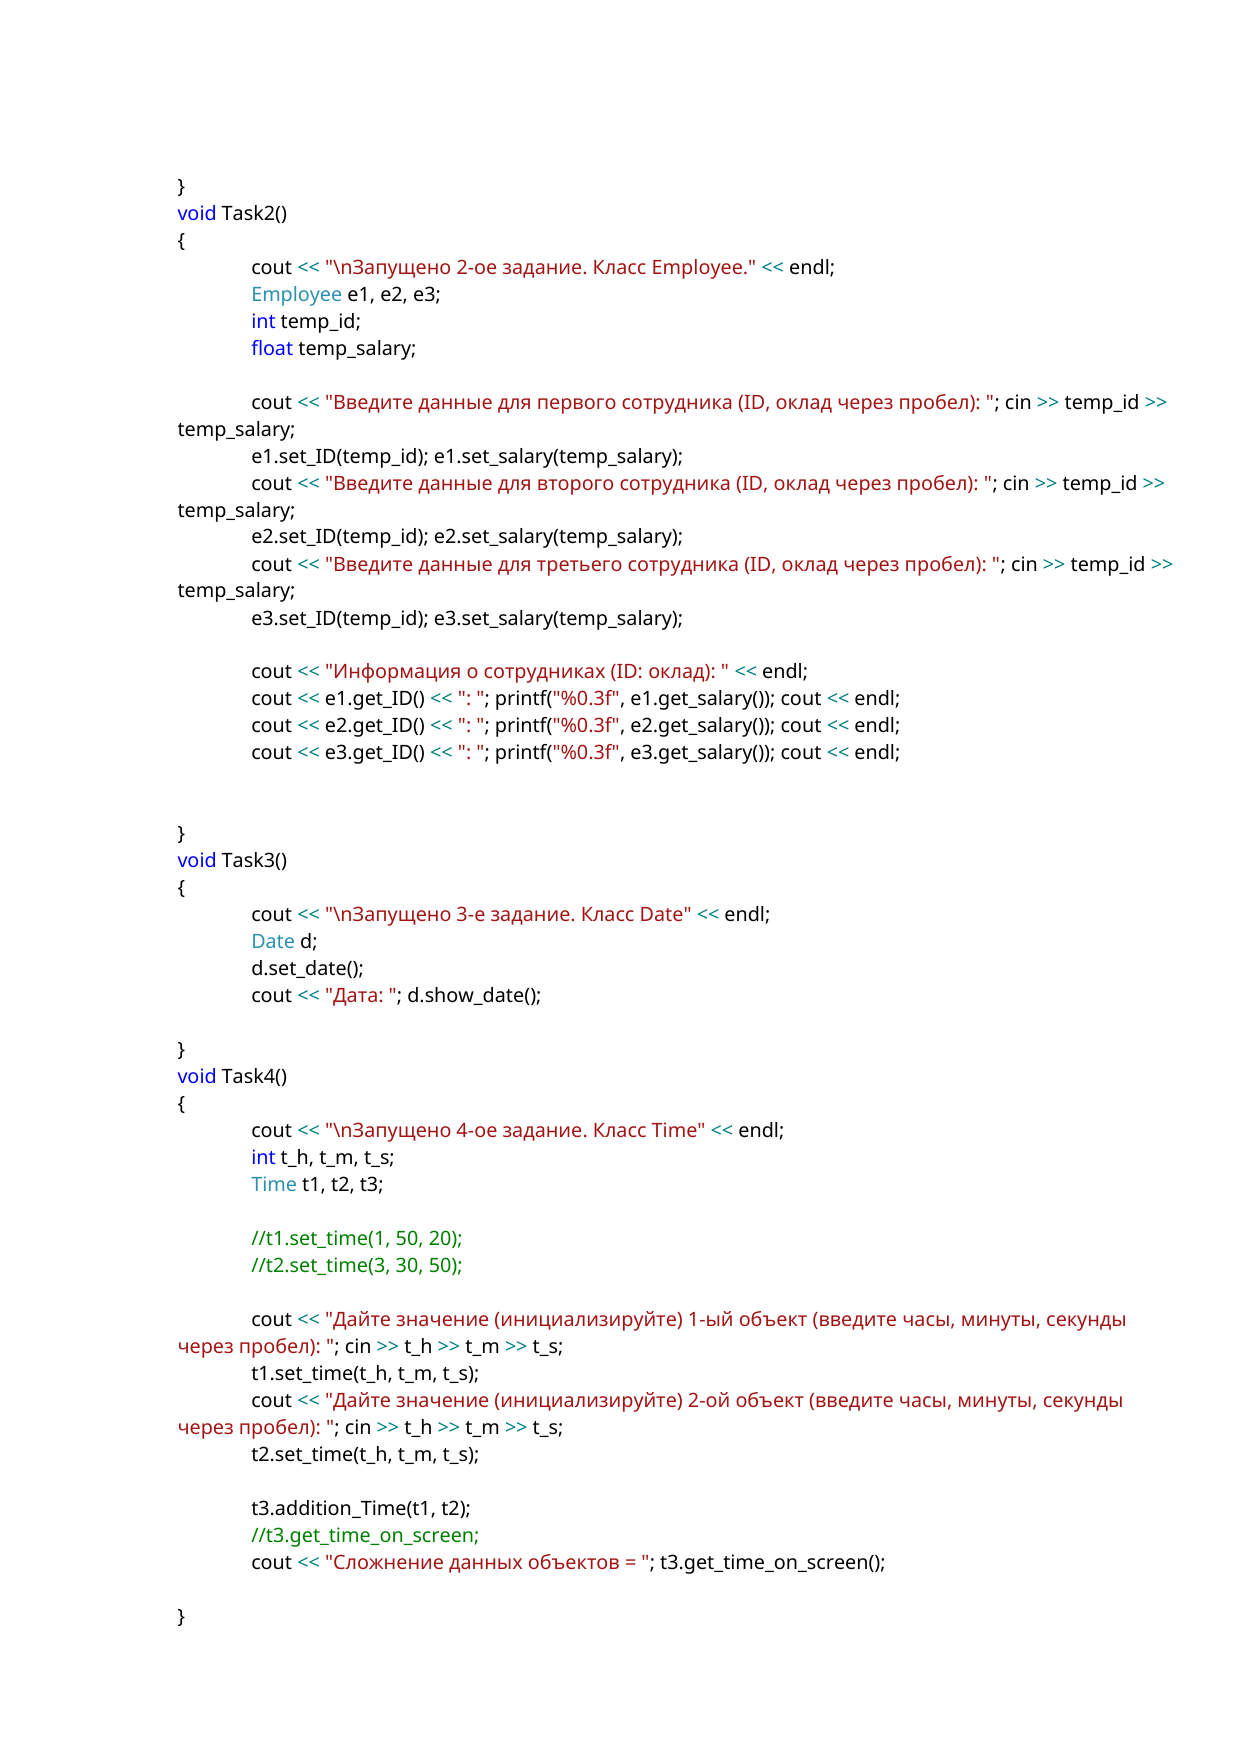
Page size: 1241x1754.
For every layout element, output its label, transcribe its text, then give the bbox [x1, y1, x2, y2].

text cout << "Дата: "; d.show_date(); [177, 981, 1181, 1008]
text cout << "Дайте значение (инициализируйте) 2-ой объект (введите часы, минуты, секунды через пробел): "; cin >> t_h >> t_m >> t_s; [177, 1386, 1181, 1440]
text cout << "Дайте значение (инициализируйте) 1-ый объект (введите часы, минуты, секунды через пробел): "; cin >> t_h >> t_m >> t_s; [177, 1305, 1181, 1359]
text //t2.set_time(3, 30, 50); [177, 1251, 1181, 1278]
text e2.set_ID(temp_id); e2.set_salary(temp_salary); [177, 523, 1181, 550]
text cout << "\nЗапущено 2-ое задание. Класс Employee." << endl; [177, 253, 1181, 280]
text cout << "Сложнение данных объектов = "; t3.get_time_on_screen(); [177, 1548, 1181, 1575]
text { [177, 226, 1181, 253]
text { [177, 873, 1181, 901]
text Employee e1, e2, e3; [177, 280, 1181, 307]
text e3.set_ID(temp_id); e3.set_salary(temp_salary); [177, 604, 1181, 631]
text cout << e1.get_ID() << ": "; printf("%0.3f", e1.get_salary()); cout << endl; [177, 685, 1181, 712]
text cout << e2.get_ID() << ": "; printf("%0.3f", e2.get_salary()); cout << endl; [177, 712, 1181, 739]
text d.set_date(); [177, 954, 1181, 981]
text cout << "\nЗапущено 4-ое задание. Класс Time" << endl; [177, 1116, 1181, 1143]
text } [177, 172, 1181, 199]
text t1.set_time(t_h, t_m, t_s); [177, 1359, 1181, 1386]
text //t3.get_time_on_screen; [177, 1521, 1181, 1548]
text e1.set_ID(temp_id); e1.set_salary(temp_salary); [177, 442, 1181, 469]
text void Task4() [177, 1062, 1181, 1089]
text float temp_salary; [177, 334, 1181, 361]
text cout << "Информация о сотрудниках (ID: оклад): " << endl; [177, 658, 1181, 685]
text } [177, 1602, 1181, 1629]
text t3.addition_Time(t1, t2); [177, 1494, 1181, 1521]
text cout << "Введите данные для второго сотрудника (ID, оклад через пробел): "; cin >> temp_id >> temp_salary; [177, 469, 1181, 523]
text void Task3() [177, 847, 1181, 873]
text cout << "\nЗапущено 3-е задание. Класс Date" << endl; [177, 901, 1181, 927]
text } [177, 819, 1181, 847]
text Date d; [177, 927, 1181, 954]
text Time t1, t2, t3; [177, 1170, 1181, 1197]
text //t1.set_time(1, 50, 20); [177, 1224, 1181, 1251]
text { [177, 1089, 1181, 1116]
text } [177, 1035, 1181, 1062]
text void Task2() [177, 199, 1181, 226]
text int temp_id; [177, 307, 1181, 334]
text cout << "Введите данные для первого сотрудника (ID, оклад через пробел): "; cin >> temp_id >> temp_salary; [177, 388, 1181, 442]
text t2.set_time(t_h, t_m, t_s); [177, 1440, 1181, 1467]
text cout << "Введите данные для третьего сотрудника (ID, оклад через пробел): "; cin >> temp_id >> temp_salary; [177, 550, 1181, 604]
text int t_h, t_m, t_s; [177, 1143, 1181, 1170]
text cout << e3.get_ID() << ": "; printf("%0.3f", e3.get_salary()); cout << endl; [177, 739, 1181, 766]
